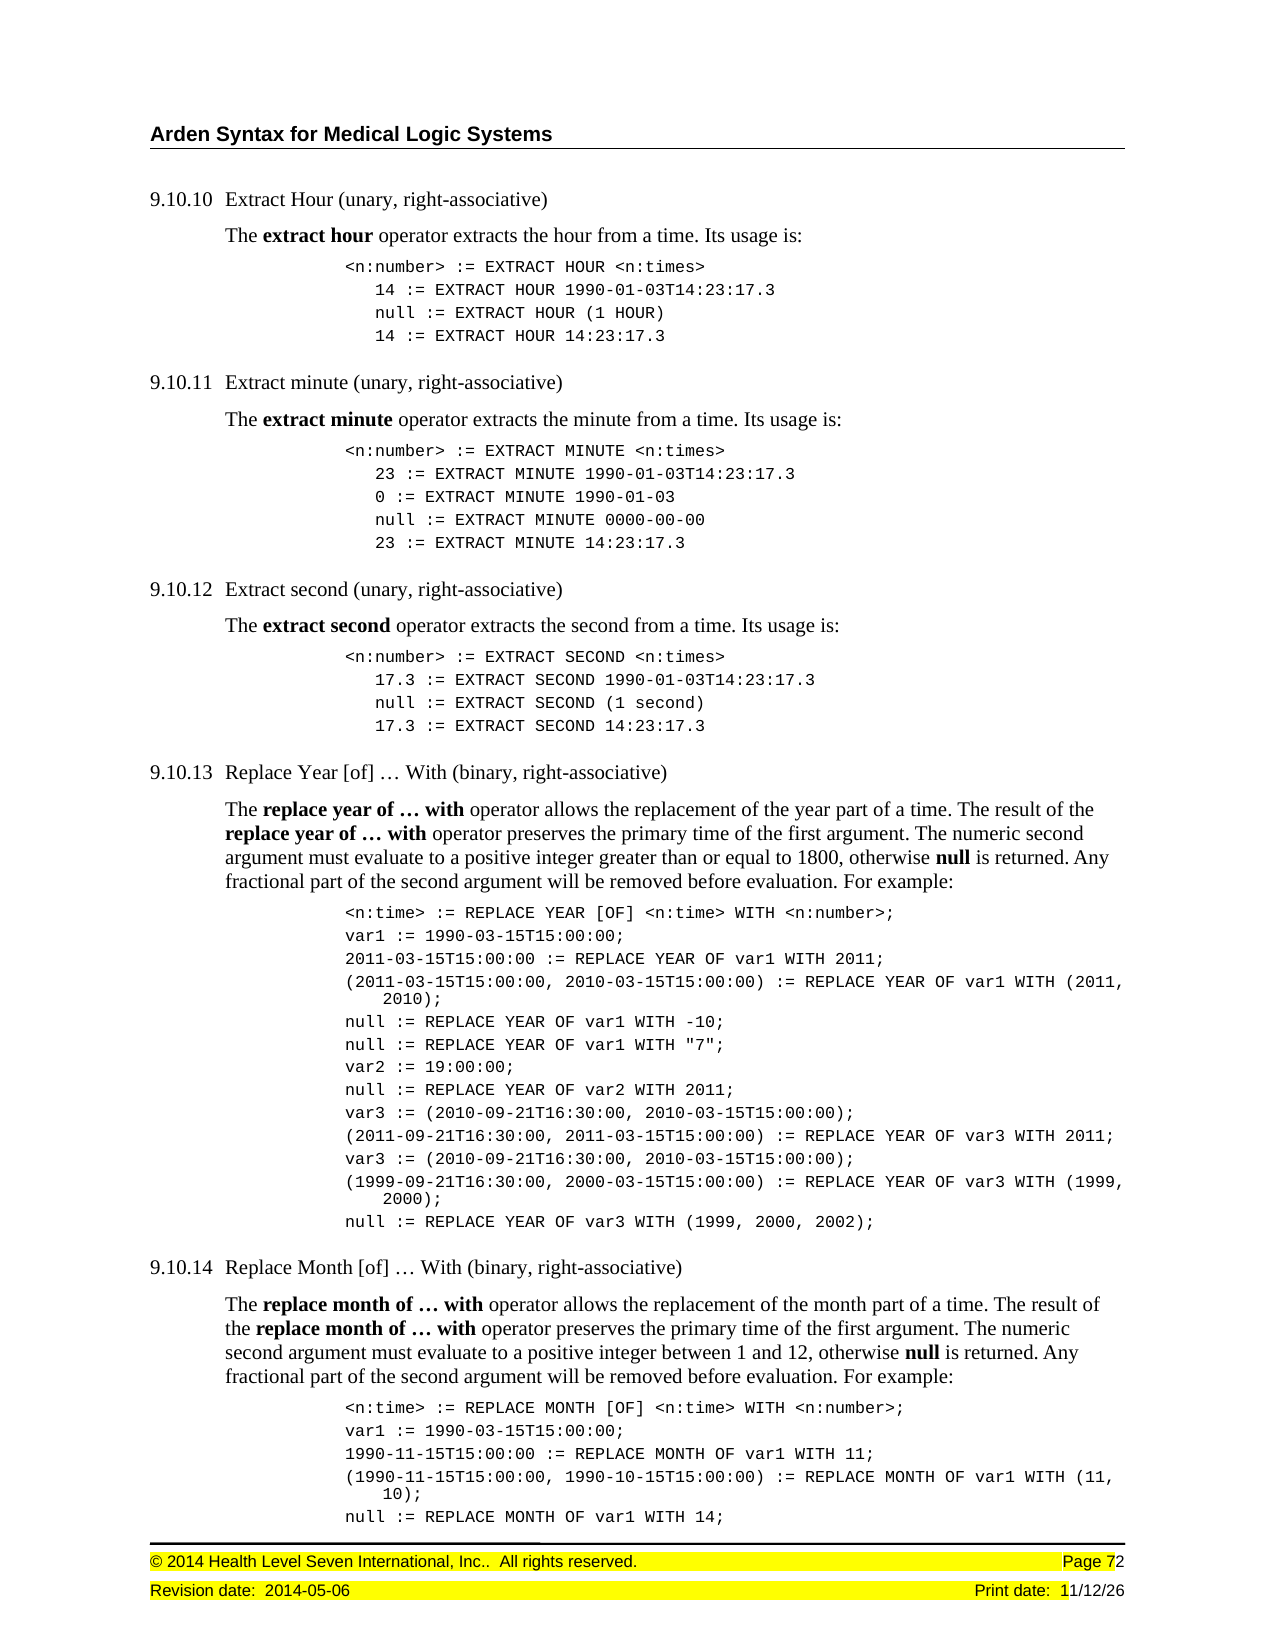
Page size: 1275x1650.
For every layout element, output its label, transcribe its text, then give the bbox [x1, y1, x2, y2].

text (2011-09-21T16:30:00, 2011-03-15T15:00:00) := REPLACE YEAR OF var3 WITH 2011; [345, 1128, 1125, 1145]
text null := REPLACE YEAR OF var1 WITH "7"; [345, 1037, 1125, 1053]
text 23 := EXTRACT MINUTE 1990-01-03T14:23:17.3 [375, 466, 1125, 483]
text null := EXTRACT MINUTE 0000-00-00 [375, 512, 1125, 528]
subtitle Replace Month [of] … With (binary, right-associative) [150, 1255, 1125, 1279]
text (2011-03-15T15:00:00, 2010-03-15T15:00:00) := REPLACE YEAR OF var1 WITH (2011, 2010); [345, 974, 1125, 1007]
text var2 := 19:00:00; [345, 1059, 1125, 1076]
text var1 := 1990-03-15T15:00:00; [345, 928, 1125, 945]
text var3 := (2010-09-21T16:30:00, 2010-03-15T15:00:00); [345, 1105, 1125, 1122]
text 17.3 := EXTRACT SECOND 14:23:17.3 [375, 718, 1125, 735]
text 14 := EXTRACT HOUR 1990-01-03T14:23:17.3 [375, 282, 1125, 299]
text The extract second operator extracts the second from a time. Its usage is: [225, 613, 1125, 637]
text The replace year of … with operator allows the replacement of the year part of a time. The result of the replace year of … with operator preserves the primary time of the first argument. The numeric second argument must evaluate to a positive integer greater than or equal to 1800, otherwise null is returned. Any fractional part of the second argument will be removed before evaluation. For example: [225, 797, 1125, 893]
text 1990-11-15T15:00:00 := REPLACE MONTH OF var1 WITH 11; [345, 1446, 1125, 1463]
text var1 := 1990-03-15T15:00:00; [345, 1423, 1125, 1440]
text <n:number> := EXTRACT SECOND <n:times> [345, 649, 1125, 666]
text The replace month of … with operator allows the replacement of the month part of a time. The result of the replace month of … with operator preserves the primary time of the first argument. The numeric second argument must evaluate to a positive integer between 1 and 12, otherwise null is returned. Any fractional part of the second argument will be removed before evaluation. For example: [225, 1292, 1125, 1388]
text <n:time> := REPLACE YEAR [OF] <n:time> WITH <n:number>; [345, 905, 1125, 922]
text (1990-11-15T15:00:00, 1990-10-15T15:00:00) := REPLACE MONTH OF var1 WITH (11, 10); [345, 1469, 1125, 1503]
text var3 := (2010-09-21T16:30:00, 2010-03-15T15:00:00); [345, 1151, 1125, 1168]
text 0 := EXTRACT MINUTE 1990-01-03 [375, 489, 1125, 506]
text The extract hour operator extracts the hour from a time. Its usage is: [225, 223, 1125, 247]
text 2011-03-15T15:00:00 := REPLACE YEAR OF var1 WITH 2011; [345, 951, 1125, 968]
text 23 := EXTRACT MINUTE 14:23:17.3 [375, 535, 1125, 551]
text null := EXTRACT SECOND (1 second) [375, 695, 1125, 712]
text null := REPLACE MONTH OF var1 WITH 14; [345, 1509, 1125, 1526]
subtitle Extract second (unary, right-associative) [150, 576, 1125, 601]
text 14 := EXTRACT HOUR 14:23:17.3 [375, 328, 1125, 345]
text null := REPLACE YEAR OF var2 WITH 2011; [345, 1082, 1125, 1099]
text null := REPLACE YEAR OF var3 WITH (1999, 2000, 2002); [345, 1214, 1125, 1230]
subtitle Extract minute (unary, right-associative) [150, 370, 1125, 394]
subtitle Replace Year [of] … With (binary, right-associative) [150, 760, 1125, 784]
text null := REPLACE YEAR OF var1 WITH -10; [345, 1014, 1125, 1030]
subtitle Extract Hour (unary, right-associative) [150, 186, 1125, 211]
text The extract minute operator extracts the minute from a time. Its usage is: [225, 407, 1125, 431]
text <n:number> := EXTRACT MINUTE <n:times> [345, 443, 1125, 460]
text (1999-09-21T16:30:00, 2000-03-15T15:00:00) := REPLACE YEAR OF var3 WITH (1999, 2000); [345, 1174, 1125, 1207]
text null := EXTRACT HOUR (1 HOUR) [375, 305, 1125, 322]
text 17.3 := EXTRACT SECOND 1990-01-03T14:23:17.3 [375, 672, 1125, 689]
text <n:time> := REPLACE MONTH [OF] <n:time> WITH <n:number>; [345, 1401, 1125, 1417]
text <n:number> := EXTRACT HOUR <n:times> [345, 259, 1125, 276]
